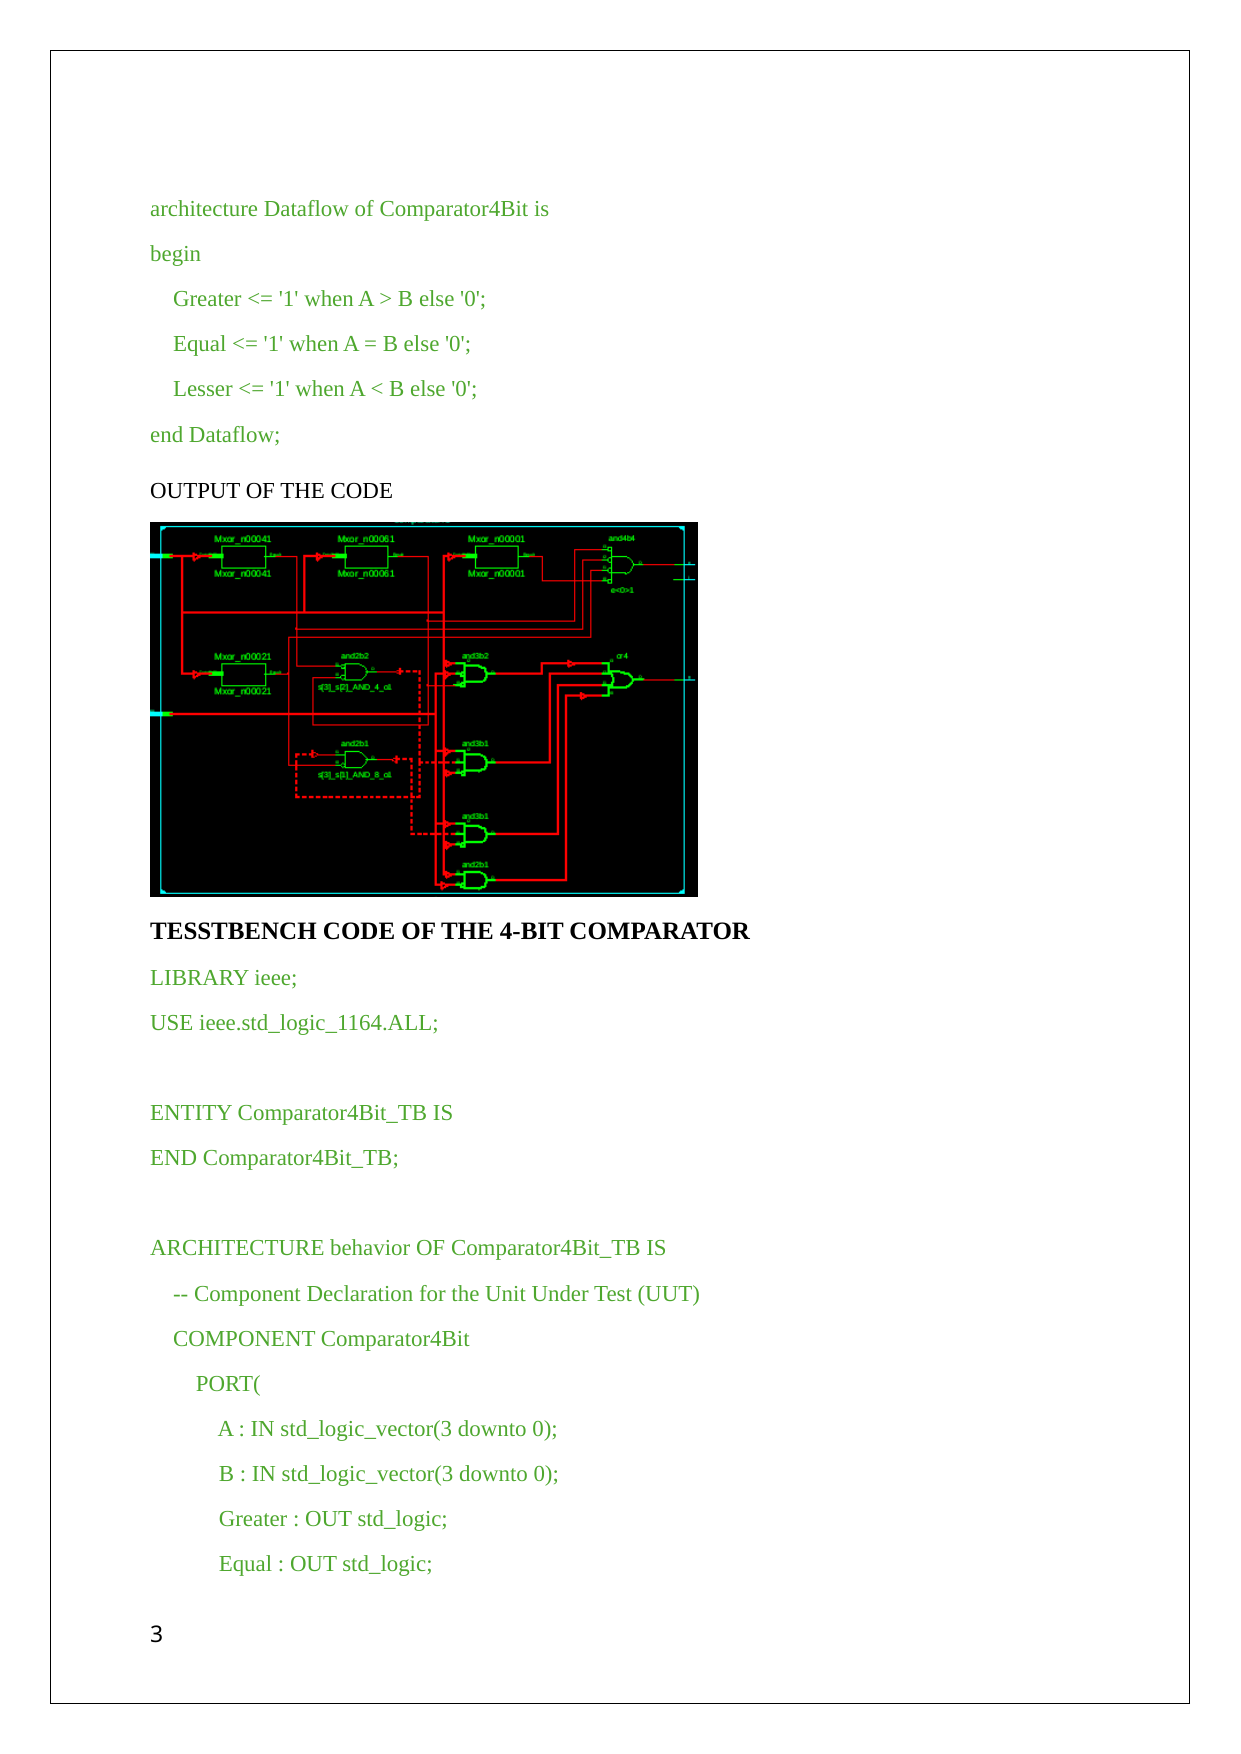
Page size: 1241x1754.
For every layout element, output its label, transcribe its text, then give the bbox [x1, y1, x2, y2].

text COMPONENT Comparator4Bit [150, 1325, 1090, 1351]
text Greater <= '1' when A > B else '0'; [150, 285, 1090, 312]
text USE ieee.std_logic_1164.ALL; [150, 1009, 1090, 1035]
text ARCHITECTURE behavior OF Comparator4Bit_TB IS [150, 1234, 1090, 1261]
text Greater : OUT std_logic; [150, 1505, 1090, 1531]
text Equal <= '1' when A = B else '0'; [150, 330, 1090, 357]
text LIBRARY ieee; [150, 964, 1090, 990]
text end Dataflow; OUTPUT OF THE CODE [150, 421, 1090, 504]
text END Comparator4Bit_TB; [150, 1144, 1090, 1171]
text begin [150, 240, 1090, 267]
text ENTITY Comparator4Bit_TB IS [150, 1099, 1090, 1126]
text Equal : OUT std_logic; [150, 1550, 1090, 1577]
text Lesser <= '1' when A < B else '0'; [150, 376, 1090, 402]
text PORT( [150, 1370, 1090, 1396]
text architecture Dataflow of Comparator4Bit is [150, 195, 1090, 221]
text B : IN std_logic_vector(3 downto 0); [150, 1460, 1090, 1486]
text -- Component Declaration for the Unit Under Test (UUT) [150, 1279, 1090, 1306]
text A : IN std_logic_vector(3 downto 0); [150, 1415, 1090, 1441]
picture [150, 522, 698, 897]
text TESSTBENCH CODE OF THE 4-BIT COMPARATOR [150, 916, 1090, 945]
